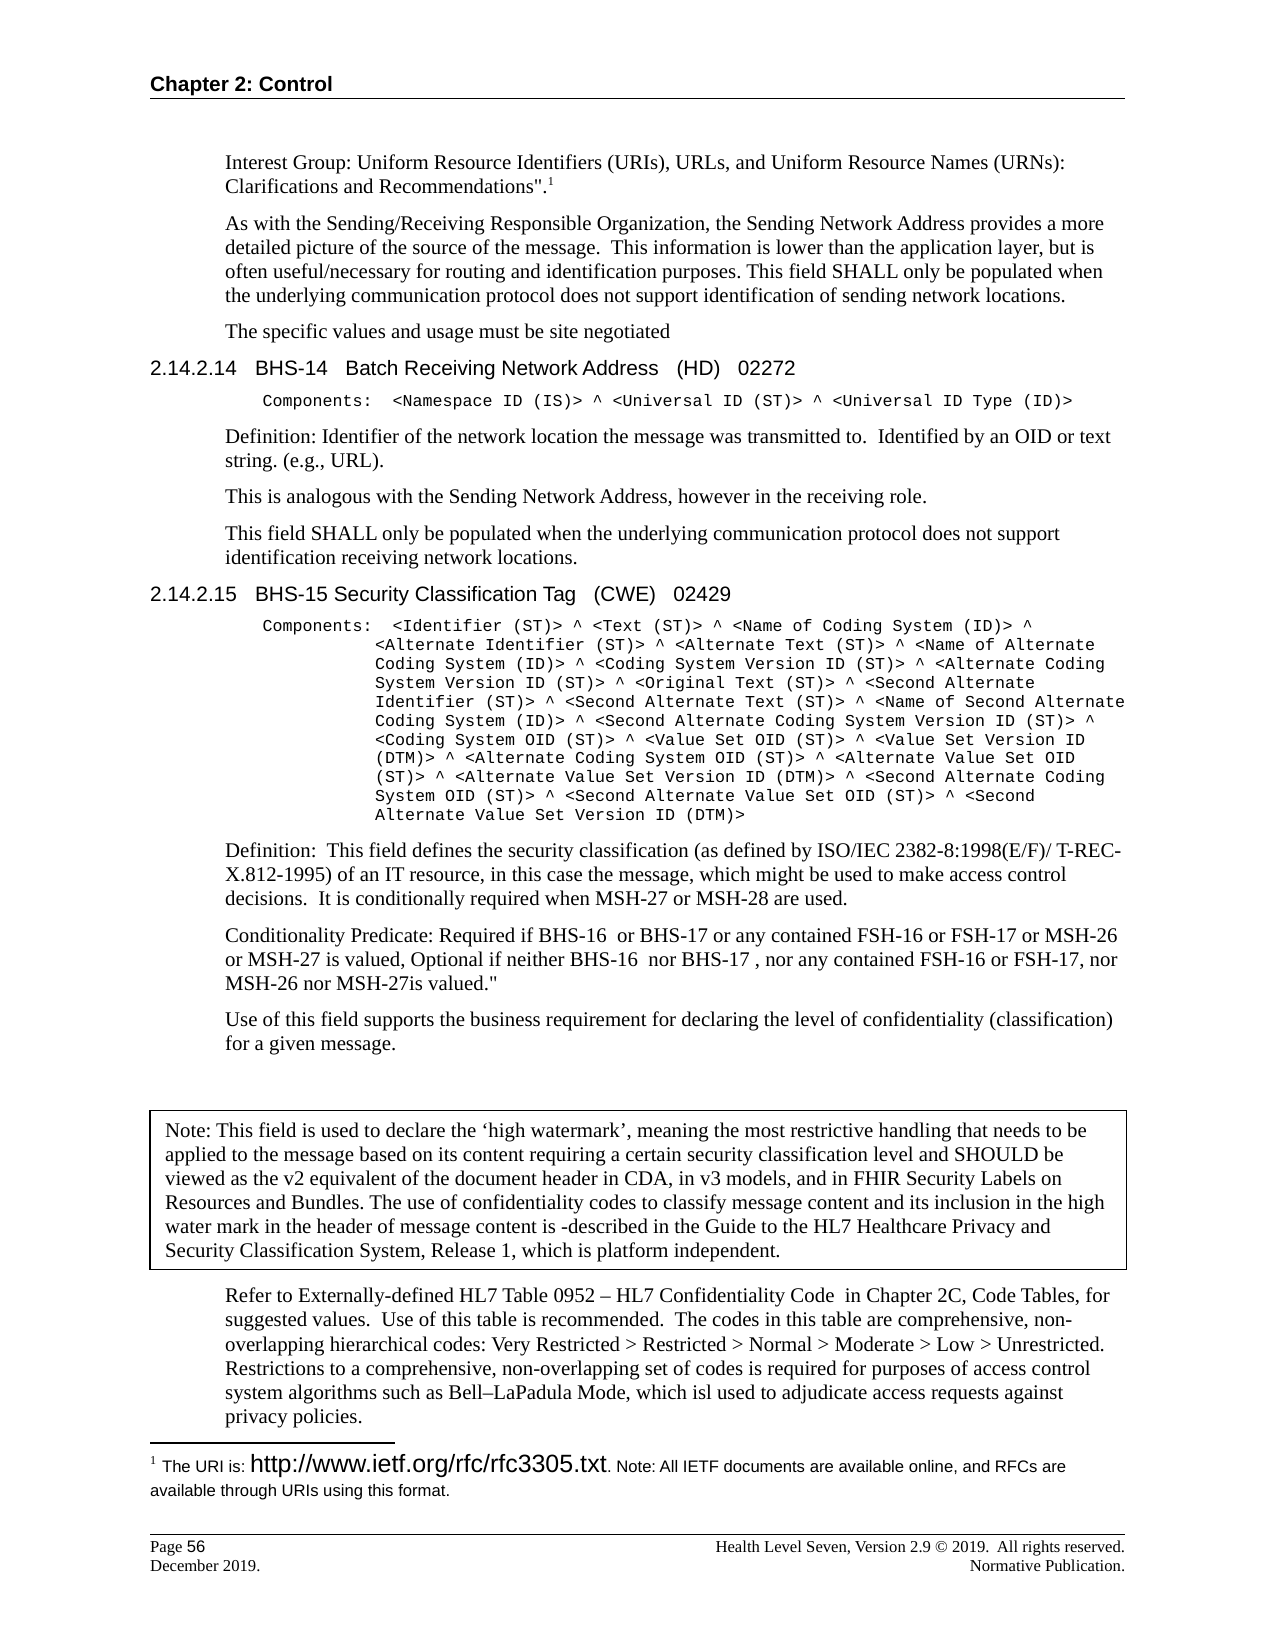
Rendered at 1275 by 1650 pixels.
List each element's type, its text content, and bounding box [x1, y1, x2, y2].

text The specific values and usage must be site negotiated [225, 319, 1125, 343]
text This field SHALL only be populated when the underlying communication protocol does not support identification receiving network locations. [225, 521, 1125, 569]
text Definition: This field defines the security classification (as defined by ISO/IEC 2382-8:1998(E/F)/ T-REC-X.812-1995) of an IT resource, in this case the message, which might be used to make access control decisions. It is conditionally required when MSH-27 or MSH-28 are used. [225, 838, 1125, 910]
text Components: <Identifier (ST)> ^ <Text (ST)> ^ <Name of Coding System (ID)> ^ <Alternate Identifier (ST)> ^ <Alternate Text (ST)> ^ <Name of Alternate Coding System (ID)> ^ <Coding System Version ID (ST)> ^ <Alternate Coding System Version ID (ST)> ^ <Original Text (ST)> ^ <Second Alternate Identifier (ST)> ^ <Second Alternate Text (ST)> ^ <Name of Second Alternate Coding System (ID)> ^ <Second Alternate Coding System Version ID (ST)> ^ <Coding System OID (ST)> ^ <Value Set OID (ST)> ^ <Value Set Version ID (DTM)> ^ <Alternate Coding System OID (ST)> ^ <Alternate Value Set OID (ST)> ^ <Alternate Value Set Version ID (DTM)> ^ <Second Alternate Coding System OID (ST)> ^ <Second Alternate Value Set OID (ST)> ^ <Second Alternate Value Set Version ID (DTM)> [262, 618, 1125, 825]
text Use of this field supports the business requirement for declaring the level of confidentiality (classification) for a given message. [225, 1007, 1125, 1055]
subtitle BHS-14 Batch Receiving Network Address (HD) 02272 [150, 356, 1125, 380]
subtitle BHS-15 Security Classification Tag (CWE) 02429 [150, 582, 1125, 606]
text This is analogous with the Sending Network Address, however in the receiving role. [225, 484, 1125, 508]
text Components: <Namespace ID (IS)> ^ <Universal ID (ST)> ^ <Universal ID Type (ID)> [262, 392, 1125, 411]
text Refer to Externally-defined HL7 Table 0952 – HL7 Confidentiality Code in Chapter 2C, Code Tables, for suggested values. Use of this table is recommended. The codes in this table are comprehensive, non-overlapping hierarchical codes: Very Restricted > Restricted > Normal > Moderate > Low > Unrestricted. Restrictions to a comprehensive, non-overlapping set of codes is required for purposes of access control system algorithms such as Bell–LaPadula Mode, which isl used to adjudicate access requests against privacy policies. [225, 1270, 1125, 1428]
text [225, 150, 1125, 198]
text As with the Sending/Receiving Responsible Organization, the Sending Network Address provides a more detailed picture of the source of the message. This information is lower than the application layer, but is often useful/necessary for routing and identification purposes. This field SHALL only be populated when the underlying communication protocol does not support identification of sending network locations. [225, 211, 1125, 307]
text Definition: Identifier of the network location the message was transmitted to. Identified by an OID or text string. (e.g., URL). [225, 424, 1125, 472]
text Conditionality Predicate: Required if BHS-16 or BHS-17 or any contained FSH-16 or FSH-17 or MSH-26 or MSH-27 is valued, Optional if neither BHS-16 nor BHS-17 , nor any contained FSH-16 or FSH-17, nor MSH-26 nor MSH-27is valued." [225, 923, 1125, 995]
